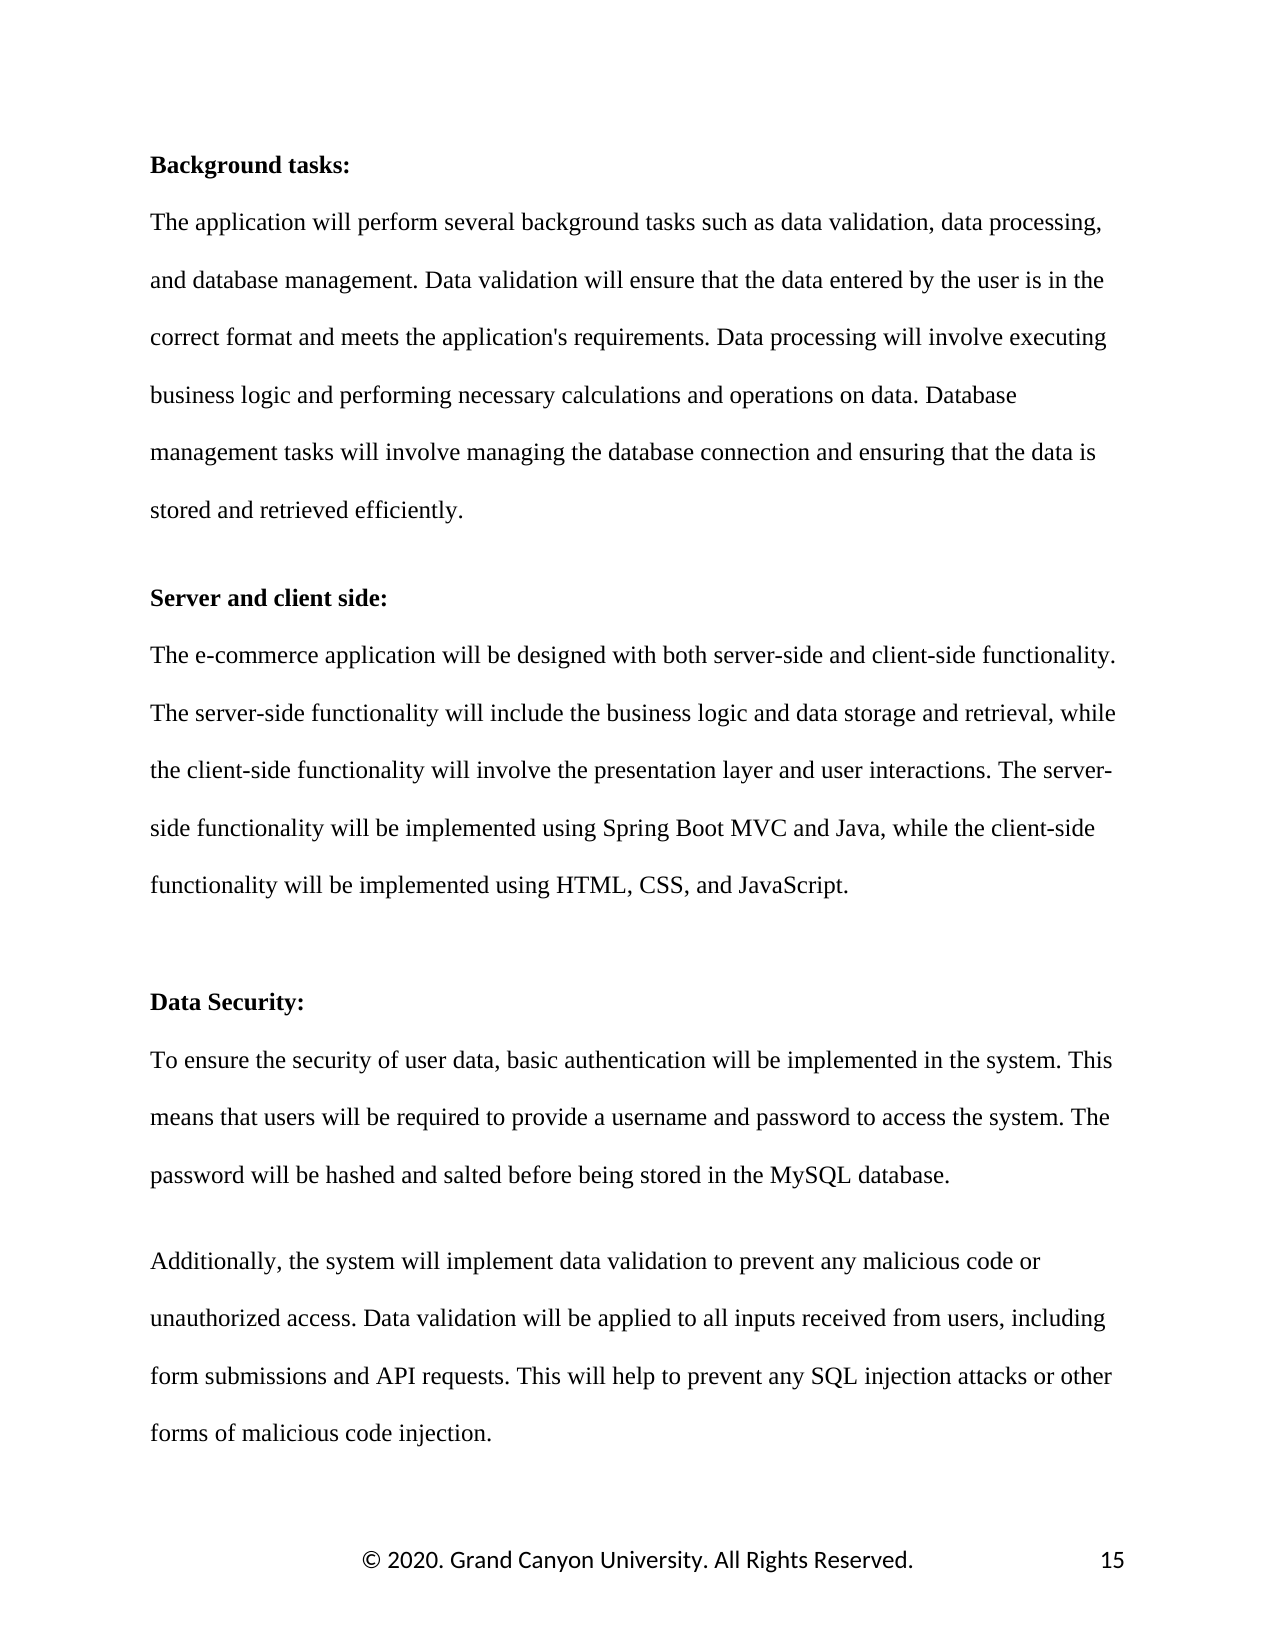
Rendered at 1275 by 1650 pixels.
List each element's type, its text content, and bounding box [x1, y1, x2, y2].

text To ensure the security of user data, basic authentication will be implemented in the system. This means that users will be required to provide a username and password to access the system. The password will be hashed and salted before being stored in the MySQL database. [150, 1045, 1125, 1188]
text The application will perform several background tasks such as data validation, data processing, and database management. Data validation will ensure that the data entered by the user is in the correct format and meets the application's requirements. Data processing will involve executing business logic and performing necessary calculations and operations on data. Database management tasks will involve managing the database connection and ensuring that the data is stored and retrieved efficiently. [150, 207, 1125, 524]
text Server and client side: [150, 583, 1125, 612]
text The e-commerce application will be designed with both server-side and client-side functionality. The server-side functionality will include the business logic and data storage and retrieval, while the client-side functionality will involve the presentation layer and user interactions. The server-side functionality will be implemented using Spring Boot MVC and Java, while the client-side functionality will be implemented using HTML, CSS, and JavaScript. [150, 641, 1125, 899]
text Data Security: [150, 987, 1125, 1016]
text Background tasks: [150, 150, 1125, 179]
text Additionally, the system will implement data validation to prevent any malicious code or unauthorized access. Data validation will be applied to all inputs received from users, including form submissions and API requests. This will help to prevent any SQL injection attacks or other forms of malicious code injection. [150, 1246, 1125, 1447]
